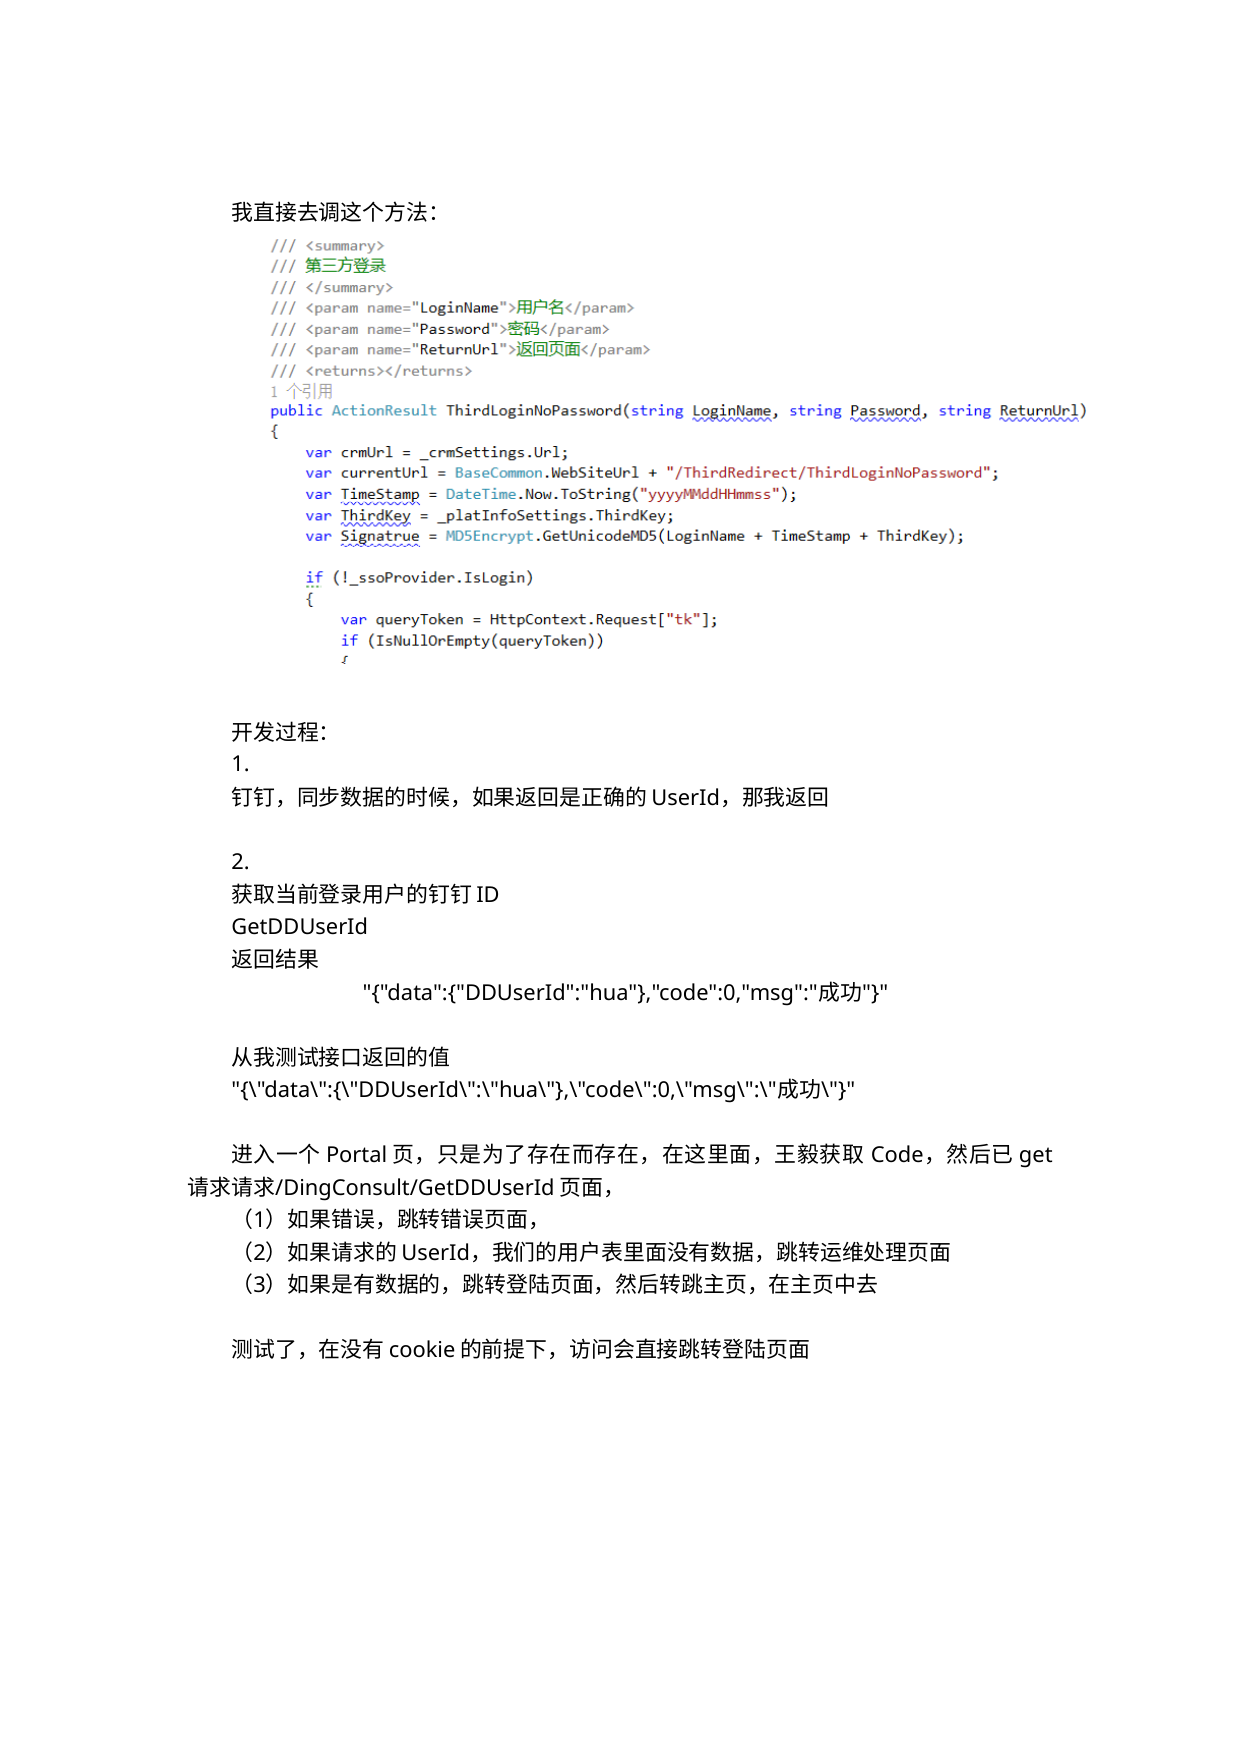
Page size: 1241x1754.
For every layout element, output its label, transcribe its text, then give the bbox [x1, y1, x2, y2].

text "{"data":{"DDUserId":"hua"},"code":0,"msg":"成功"}" [187, 974, 1053, 1007]
text （2）如果请求的UserId，我们的用户表里面没有数据，跳转运维处理页面 [187, 1234, 1053, 1267]
text 返回结果 [187, 942, 1053, 974]
picture [231, 227, 1097, 664]
text 获取当前登录用户的钉钉ID [187, 877, 1053, 909]
text （1）如果错误，跳转错误页面， [187, 1202, 1053, 1234]
text 2. [187, 844, 1053, 877]
text GetDDUserId [187, 909, 1053, 942]
text 测试了，在没有cookie的前提下，访问会直接跳转登陆页面 [187, 1332, 1053, 1364]
text "{\"data\":{\"DDUserId\":\"hua\"},\"code\":0,\"msg\":\"成功\"}" [187, 1072, 1053, 1104]
text 进入一个Portal页，只是为了存在而存在，在这里面，王毅获取Code，然后已get请求请求/DingConsult/GetDDUserId页面， [187, 1137, 1053, 1202]
text 钉钉，同步数据的时候，如果返回是正确的UserId，那我返回 [187, 779, 1053, 812]
text 开发过程： [187, 714, 1053, 747]
text （3）如果是有数据的，跳转登陆页面，然后转跳主页，在主页中去 [187, 1267, 1053, 1299]
text 1. [187, 747, 1053, 779]
text 我直接去调这个方法： [187, 194, 1053, 227]
text 从我测试接口返回的值 [187, 1039, 1053, 1072]
